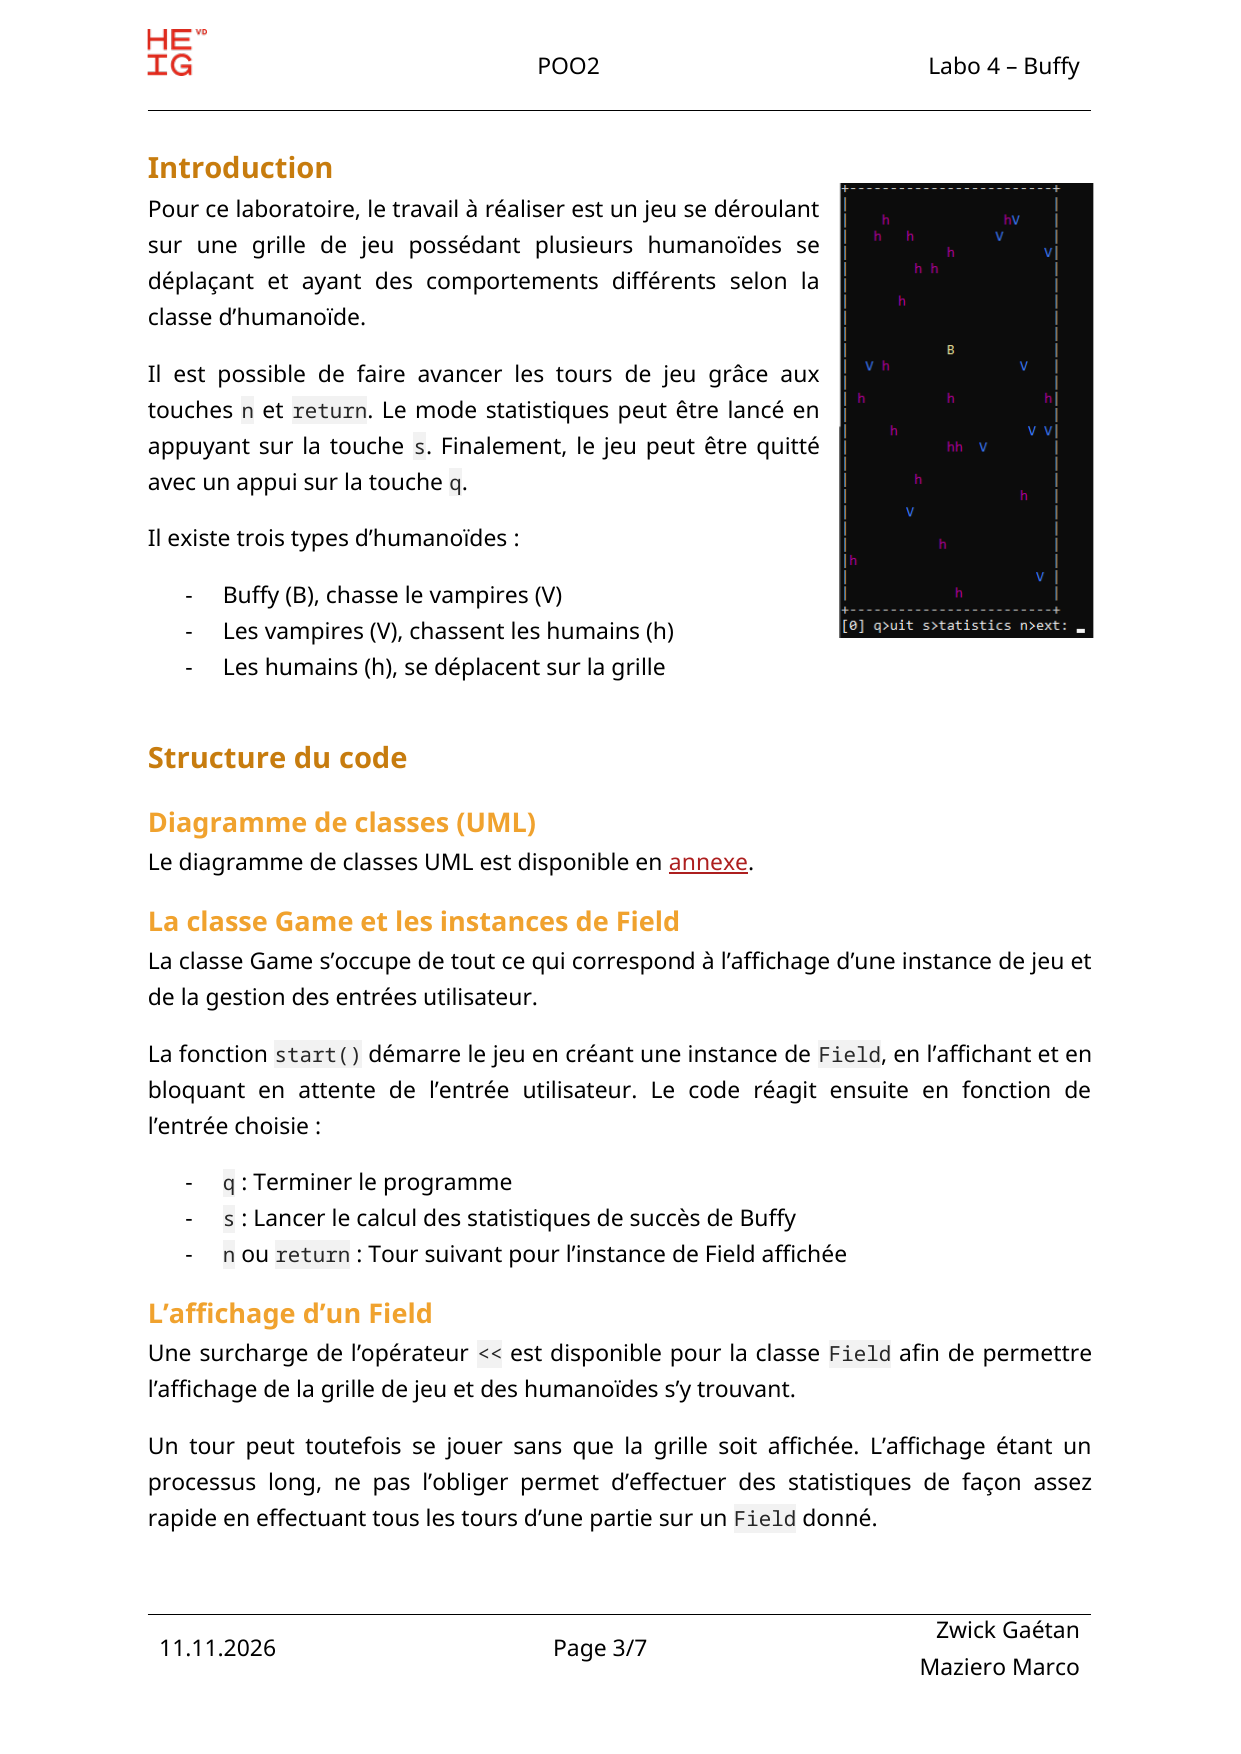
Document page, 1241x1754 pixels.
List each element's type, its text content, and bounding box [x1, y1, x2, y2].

text Il est possible de faire avancer les tours de jeu grâce aux touches n et return. Le mode statistiques peut être lancé en appuyant sur la touche s. Finalement, le jeu peut être quitté avec un appui sur la touche q. [148, 358, 839, 497]
text Il existe trois types d’humanoïdes : [148, 522, 839, 554]
list Les vampires (V), chassent les humains (h) [185, 615, 1093, 646]
text Un tour peut toutefois se jouer sans que la grille soit affichée. L’affichage étant un processus long, ne pas l’obliger permet d’effectuer des statistiques de façon assez rapide en effectuant tous les tours d’une partie sur un Field donné. [148, 1430, 1093, 1533]
list Buffy (B), chasse le vampires (V) [185, 579, 839, 610]
subtitle Introduction [148, 148, 1093, 187]
subtitle L’affichage d’un Field [148, 1295, 1093, 1332]
list q : Terminer le programme [185, 1166, 1093, 1198]
text Pour ce laboratoire, le travail à réaliser est un jeu se déroulant sur une grille de jeu possédant plusieurs humanoïdes se déplaçant et ayant des comportements différents selon la classe d’humanoïde. [148, 193, 839, 332]
subtitle La classe Game et les instances de Field [148, 903, 1093, 939]
text La fonction start() démarre le jeu en créant une instance de Field, en l’affichant et en bloquant en attente de l’entrée utilisateur. Le code réagit ensuite en fonction de l’entrée choisie : [148, 1038, 1093, 1141]
subtitle Diagramme de classes (UML) [148, 803, 1093, 840]
list n ou return : Tour suivant pour l’instance de Field affichée [185, 1238, 1093, 1269]
picture [147, 29, 207, 76]
subtitle Structure du code [148, 737, 1093, 777]
picture [839, 183, 1094, 638]
list Les humains (h), se déplacent sur la grille [185, 651, 1093, 682]
text La classe Game s’occupe de tout ce qui correspond à l’affichage d’une instance de jeu et de la gestion des entrées utilisateur. [148, 945, 1093, 1012]
text Une surcharge de l’opérateur << est disponible pour la classe Field afin de permettre l’affichage de la grille de jeu et des humanoïdes s’y trouvant. [148, 1337, 1093, 1404]
list s : Lancer le calcul des statistiques de succès de Buffy [185, 1202, 1093, 1233]
text Le diagramme de classes UML est disponible en annexe. [148, 846, 1093, 877]
